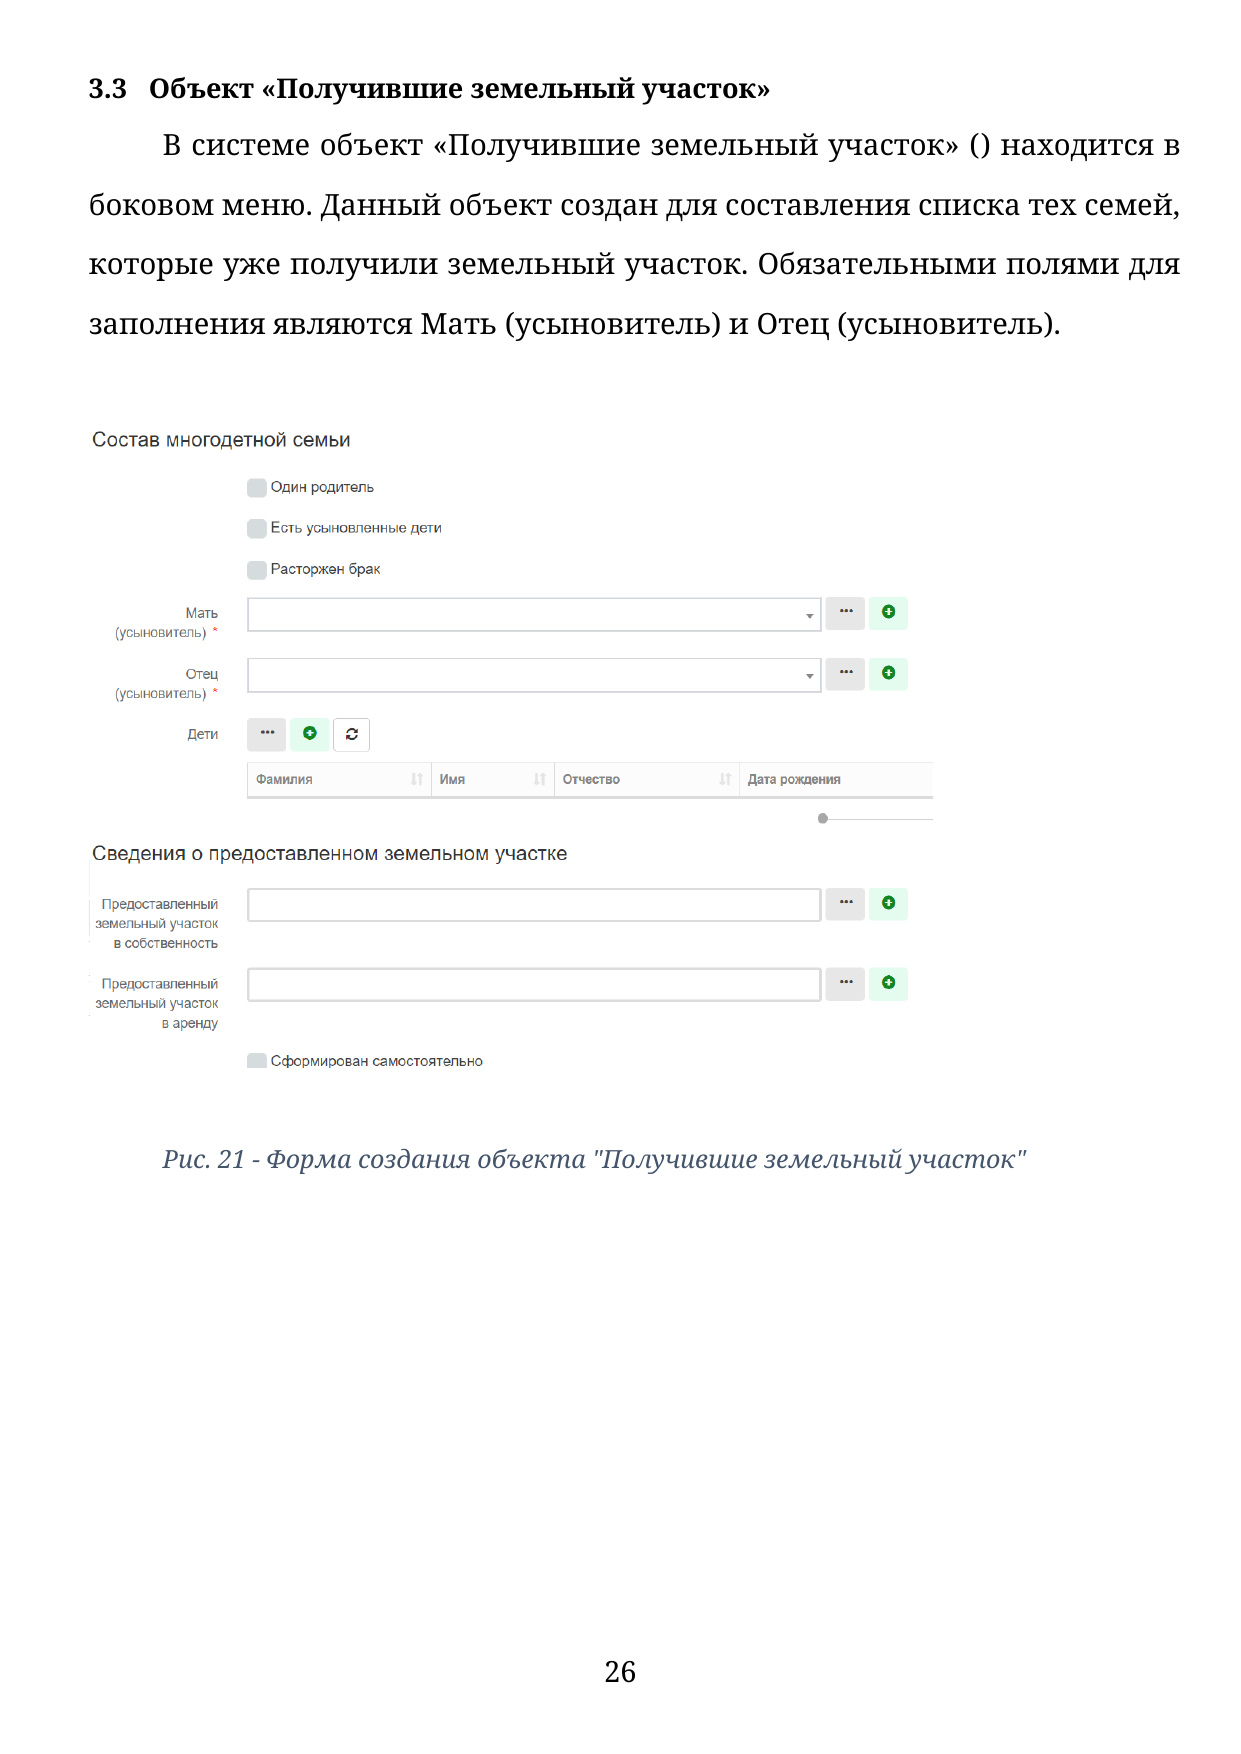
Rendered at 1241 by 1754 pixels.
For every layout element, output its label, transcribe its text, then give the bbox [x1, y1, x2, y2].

subtitle Объект «Получившие земельный участок» [89, 69, 1181, 106]
text Рис. 21 - Форма создания объекта "Получившие земельный участок" [89, 1142, 1181, 1176]
text В системе объект «Получившие земельный участок» (Рис. 21) находится в боковом меню. Данный объект создан для составления списка тех семей, которые уже получили земельный участок. Обязательными полями для заполнения являются Мать (усыновитель) и Отец (усыновитель). [89, 124, 1181, 343]
picture [88, 422, 934, 1068]
